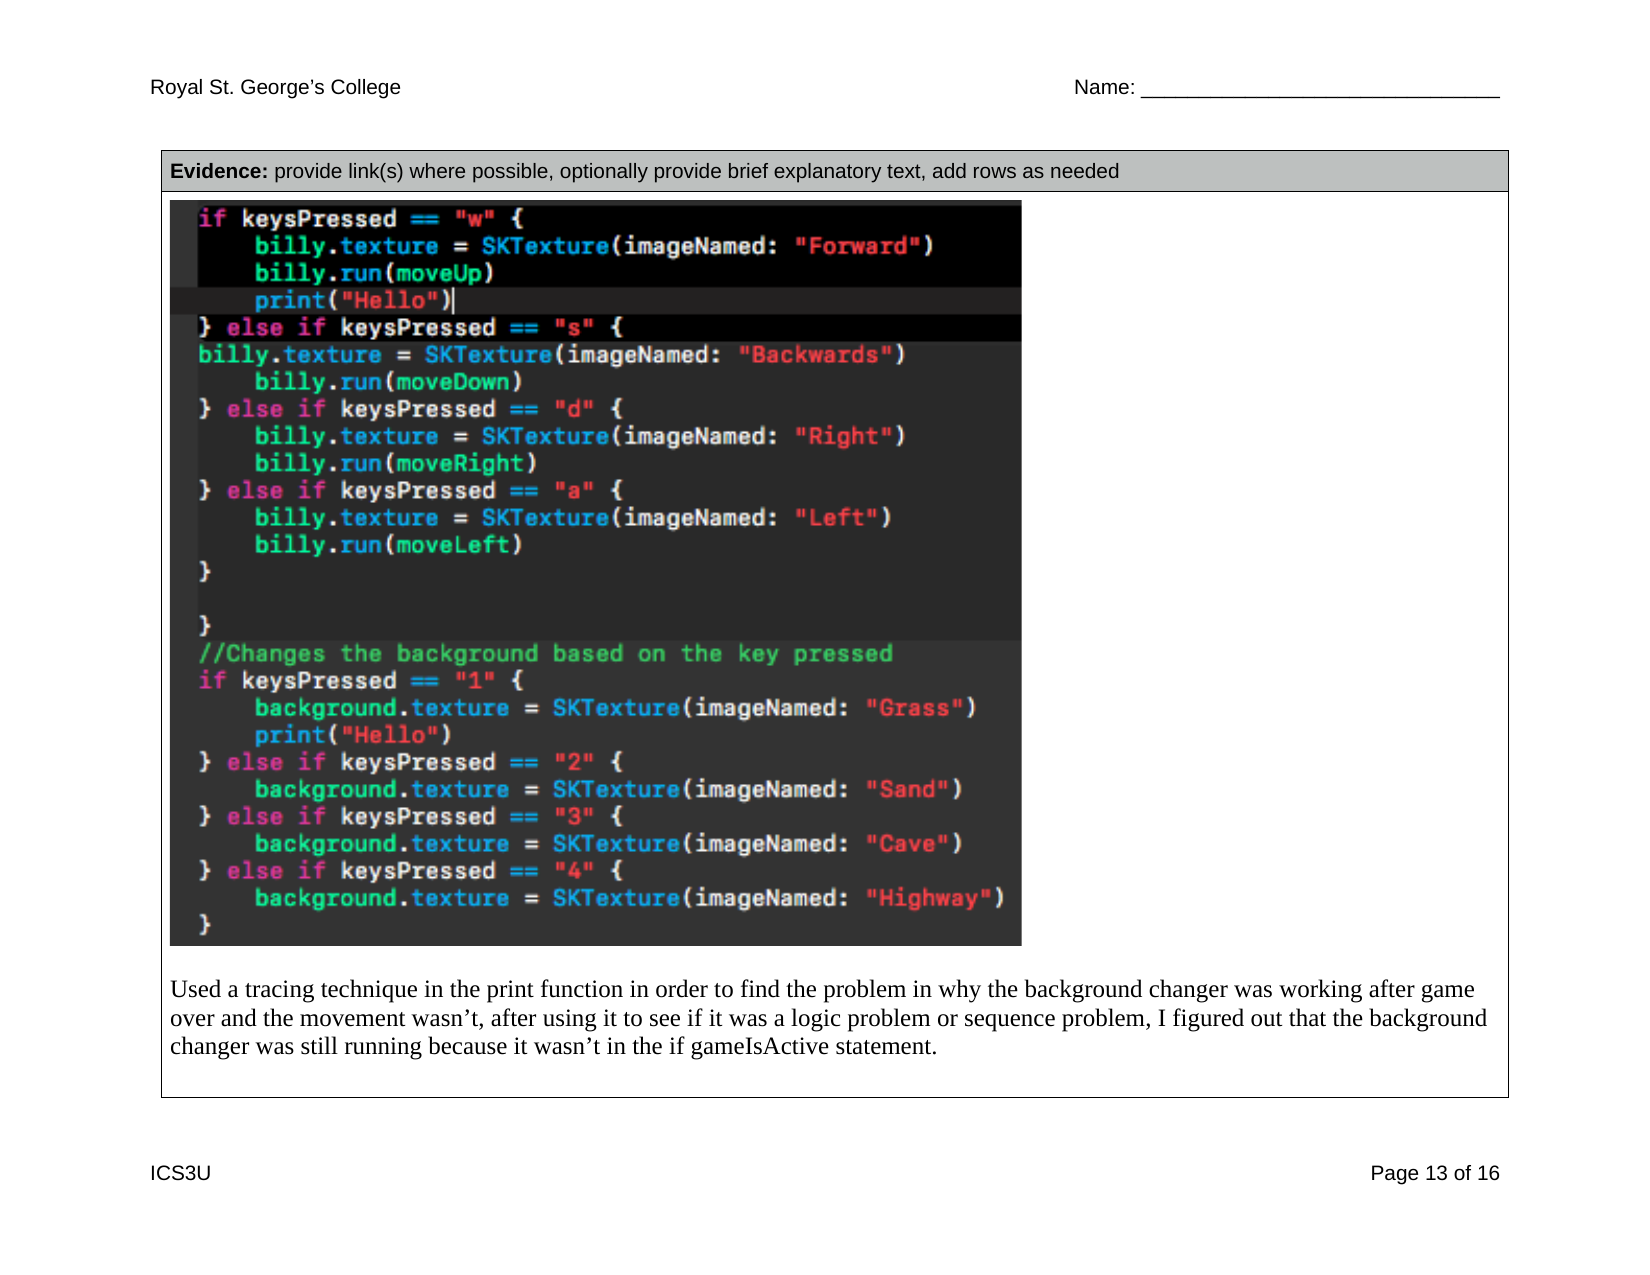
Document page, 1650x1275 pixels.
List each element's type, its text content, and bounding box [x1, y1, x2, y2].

table_header Evidence: provide link(s) where possible, optionally provide brief explanatory text, add rows as needed [162, 151, 1508, 191]
picture [169, 200, 1022, 946]
